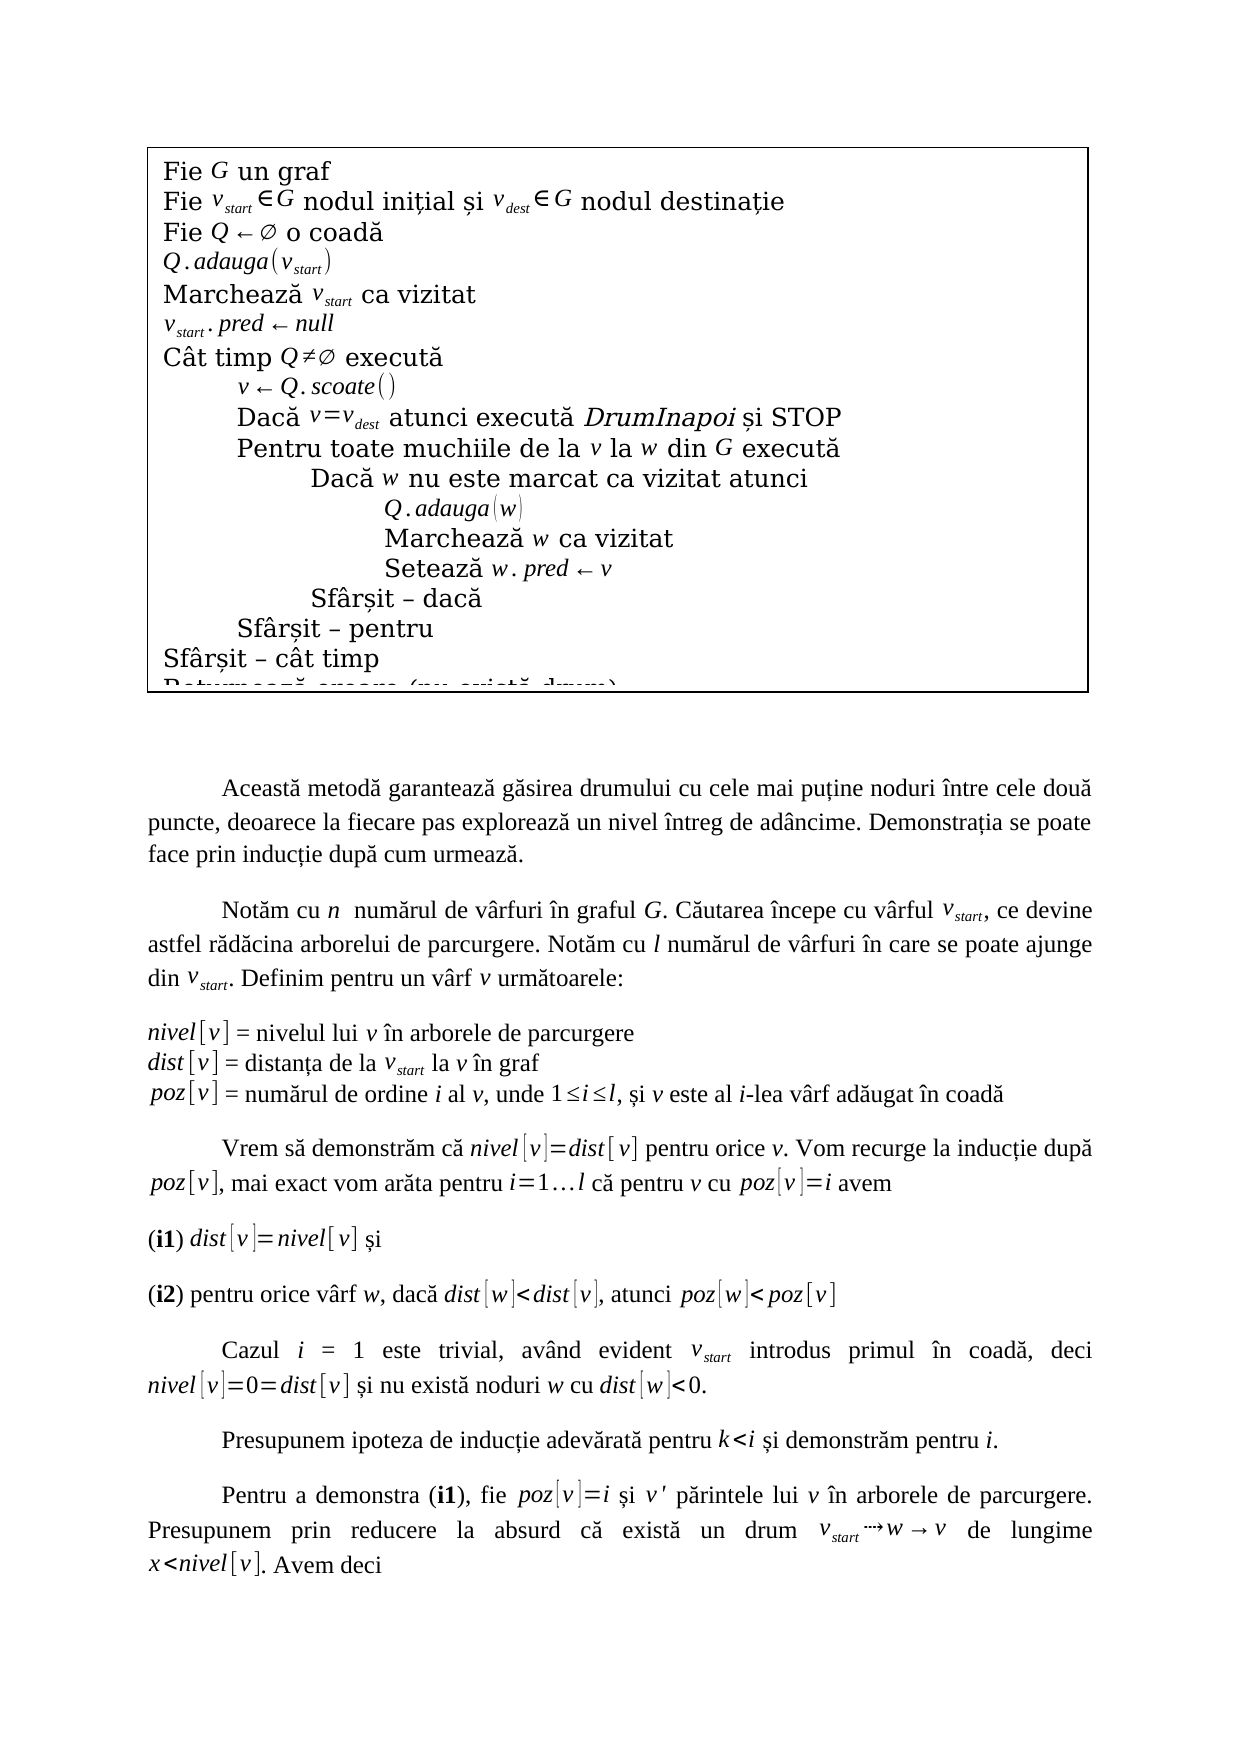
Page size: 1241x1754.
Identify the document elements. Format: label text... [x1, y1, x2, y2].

text (i2) pentru orice vârf w, dacă , atunci [148, 1278, 1093, 1309]
text Cazul i = 1 este trivial, având evident introdus primul în coadă, deci și nu există noduri w cu . [148, 1334, 1093, 1400]
text (i1) și [148, 1223, 1093, 1253]
text Această metodă garantează găsirea drumului cu cele mai puține noduri între cele două puncte, deoarece la fiecare pas explorează un nivel întreg de adâncime. Demonstrația se poate face prin inducție după cum urmează. [148, 773, 1093, 868]
text = numărul de ordine i al v, unde , și v este al i-lea vârf adăugat în coadă [148, 1079, 1093, 1107]
text = distanța de la la v în graf [148, 1047, 1093, 1079]
text Vrem să demonstrăm că pentru orice v. Vom recurge la inducție după , mai exact vom arăta pentru că pentru v cu avem [148, 1132, 1093, 1198]
text = nivelul lui în arborele de parcurgere [148, 1018, 1093, 1047]
text Notăm cu n numărul de vârfuri în graful G. Căutarea începe cu vârful , ce devine astfel rădăcina arborelui de parcurgere. Notăm cu l numărul de vârfuri în care se poate ajunge din . Definim pentru un vârf următoarele: [148, 893, 1093, 993]
text Presupunem ipoteza de inducție adevărată pentru și demonstrăm pentru i. [148, 1425, 1093, 1454]
text Pentru a demonstra (i1), fie și părintele lui v în arborele de parcurgere. Presupunem prin reducere la absurd că există un drum de lungime . Avem deci [148, 1479, 1093, 1578]
